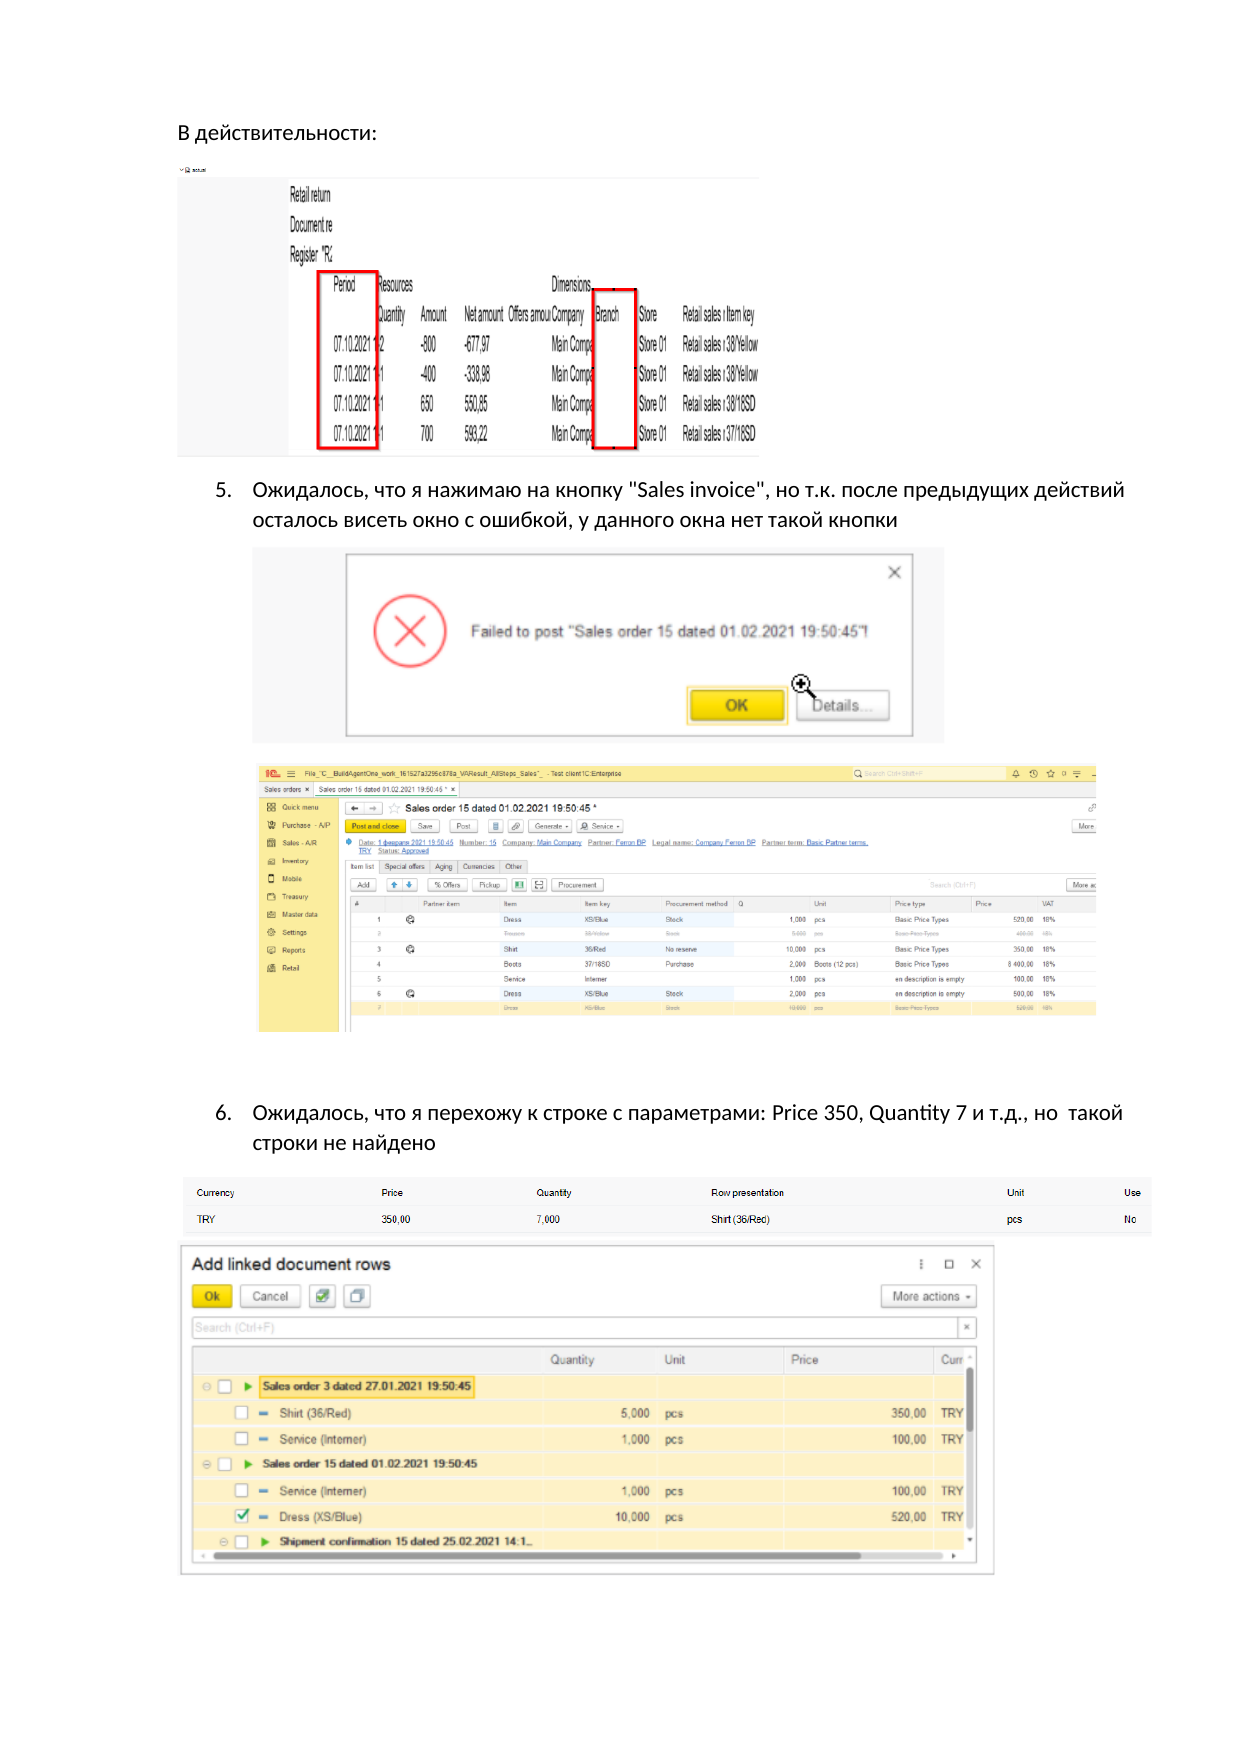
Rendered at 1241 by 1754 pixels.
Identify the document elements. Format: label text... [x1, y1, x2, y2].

list Ожидалось, что я нажимаю на кнопку "Sales invoice", но т.к. после предыдущих действий осталось висеть окно с ошибкой, у данного окна нет такой кнопки [215, 475, 1152, 533]
picture [177, 165, 760, 457]
list Ожидалось, что я перехожу к строке с параметрами: Price 350, Quantity 7 и т.д., но такой строки не найдено [215, 1098, 1152, 1156]
text В действительности: [177, 118, 1152, 146]
picture [177, 1238, 995, 1576]
picture [252, 761, 1097, 1032]
picture [252, 535, 945, 759]
picture [177, 1175, 1152, 1237]
